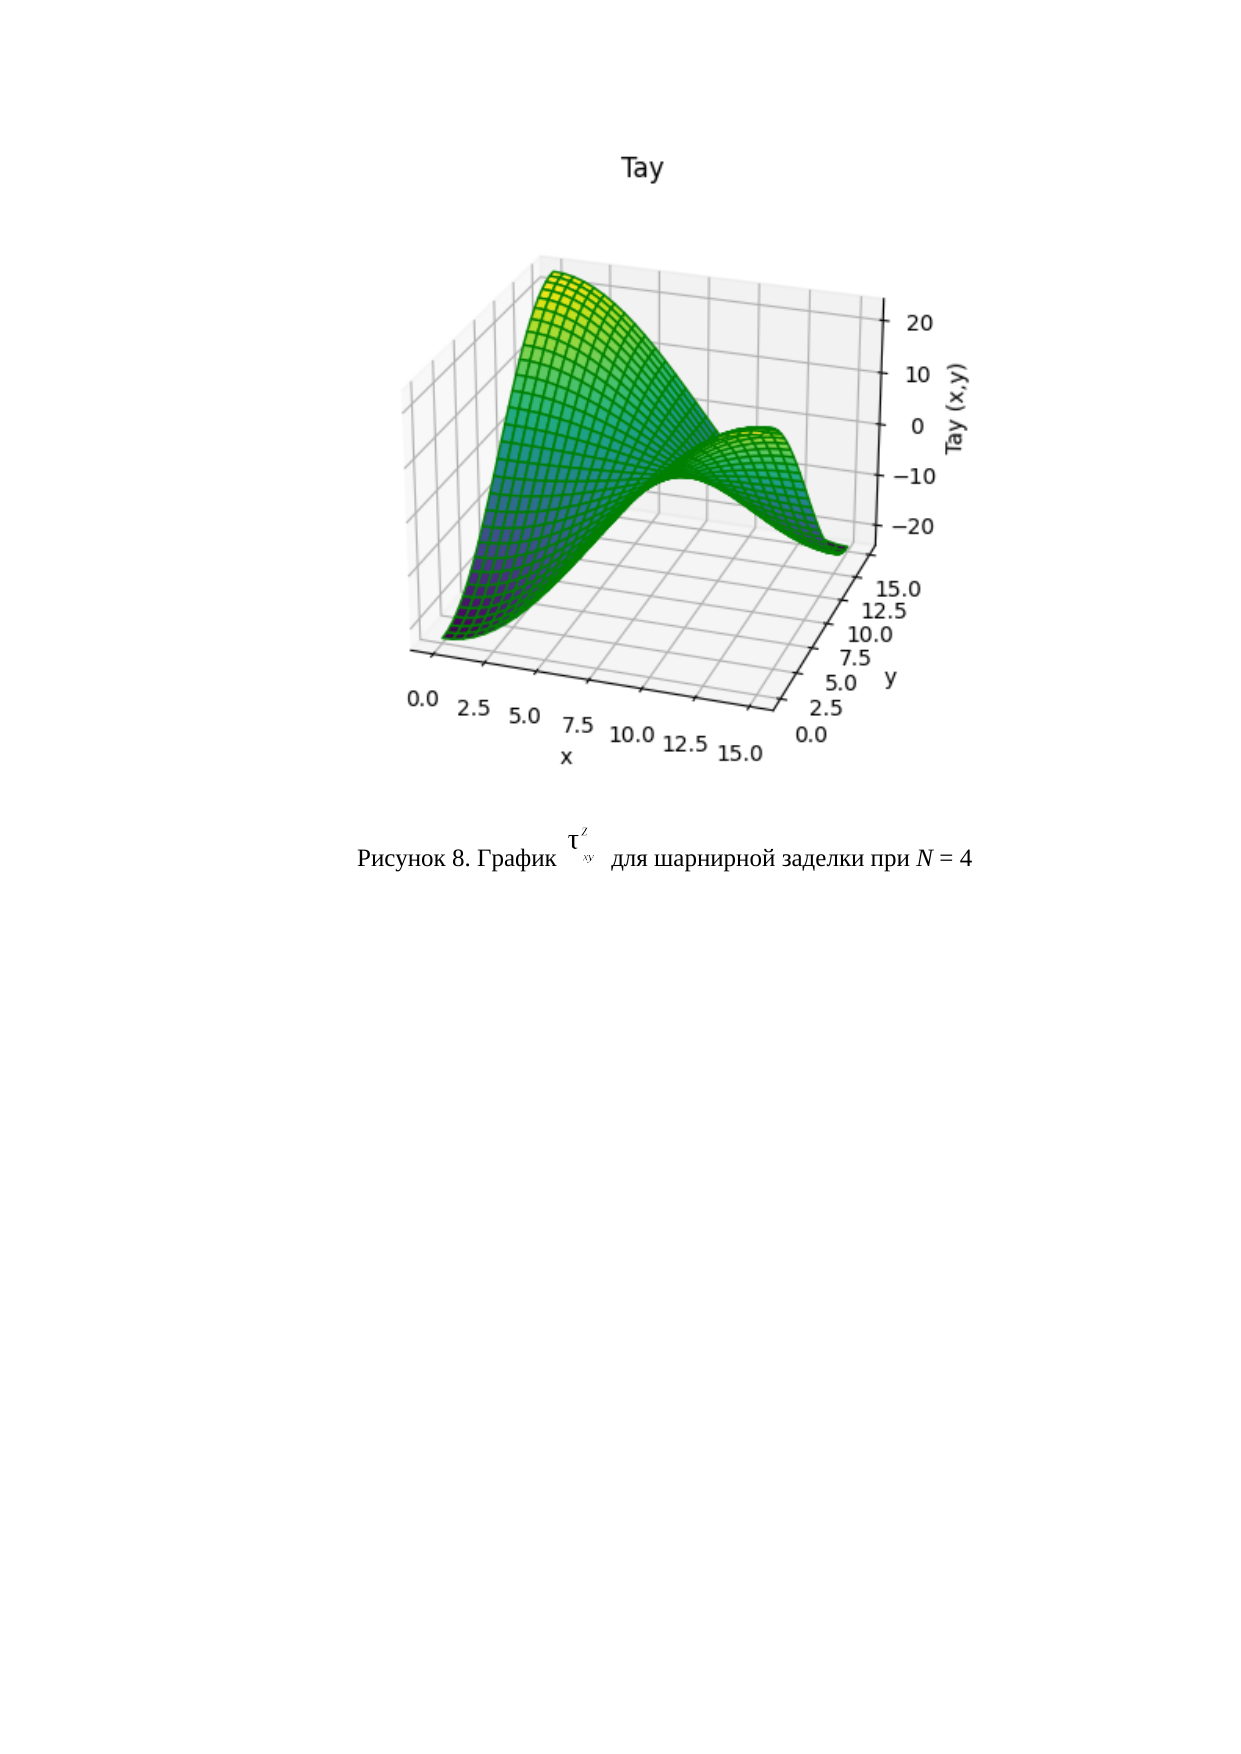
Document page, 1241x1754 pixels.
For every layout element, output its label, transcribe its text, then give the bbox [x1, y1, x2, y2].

text Рисунок 8. График для шарнирной заделки при N = 4 [177, 817, 1152, 872]
picture [316, 118, 1013, 805]
